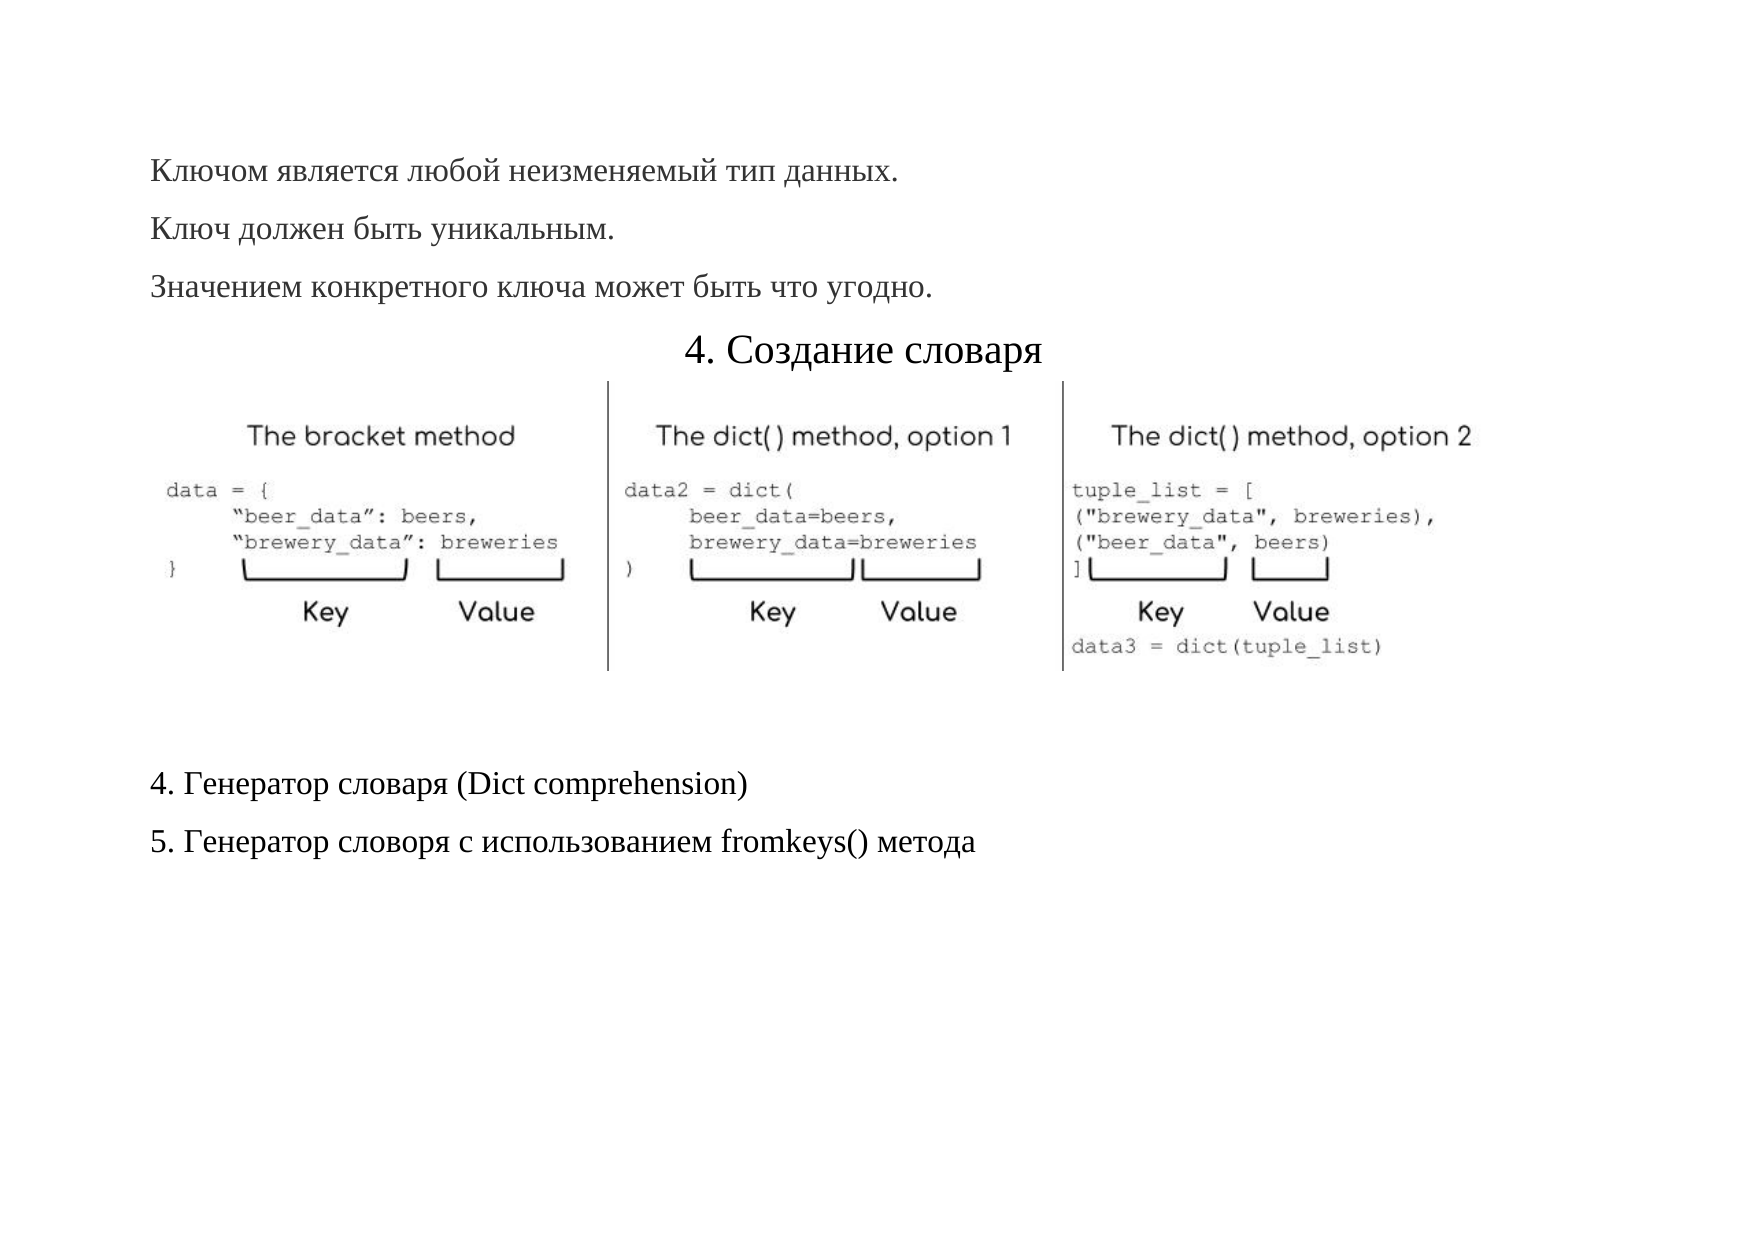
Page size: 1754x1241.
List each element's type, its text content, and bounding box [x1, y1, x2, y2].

text 5. Генератор словоря с использованием fromkeys() метода [150, 821, 1577, 859]
text 4. Cоздание словаря [150, 324, 1577, 372]
text 4. Генератор словаря (Dict comprehension) [150, 763, 1577, 801]
picture [154, 381, 1516, 671]
text Значением конкретного ключа может быть что угодно. [150, 266, 1577, 304]
text Ключ должен быть уникальным. [150, 208, 1577, 246]
text Ключом является любой неизменяемый тип данных. [150, 150, 1577, 188]
